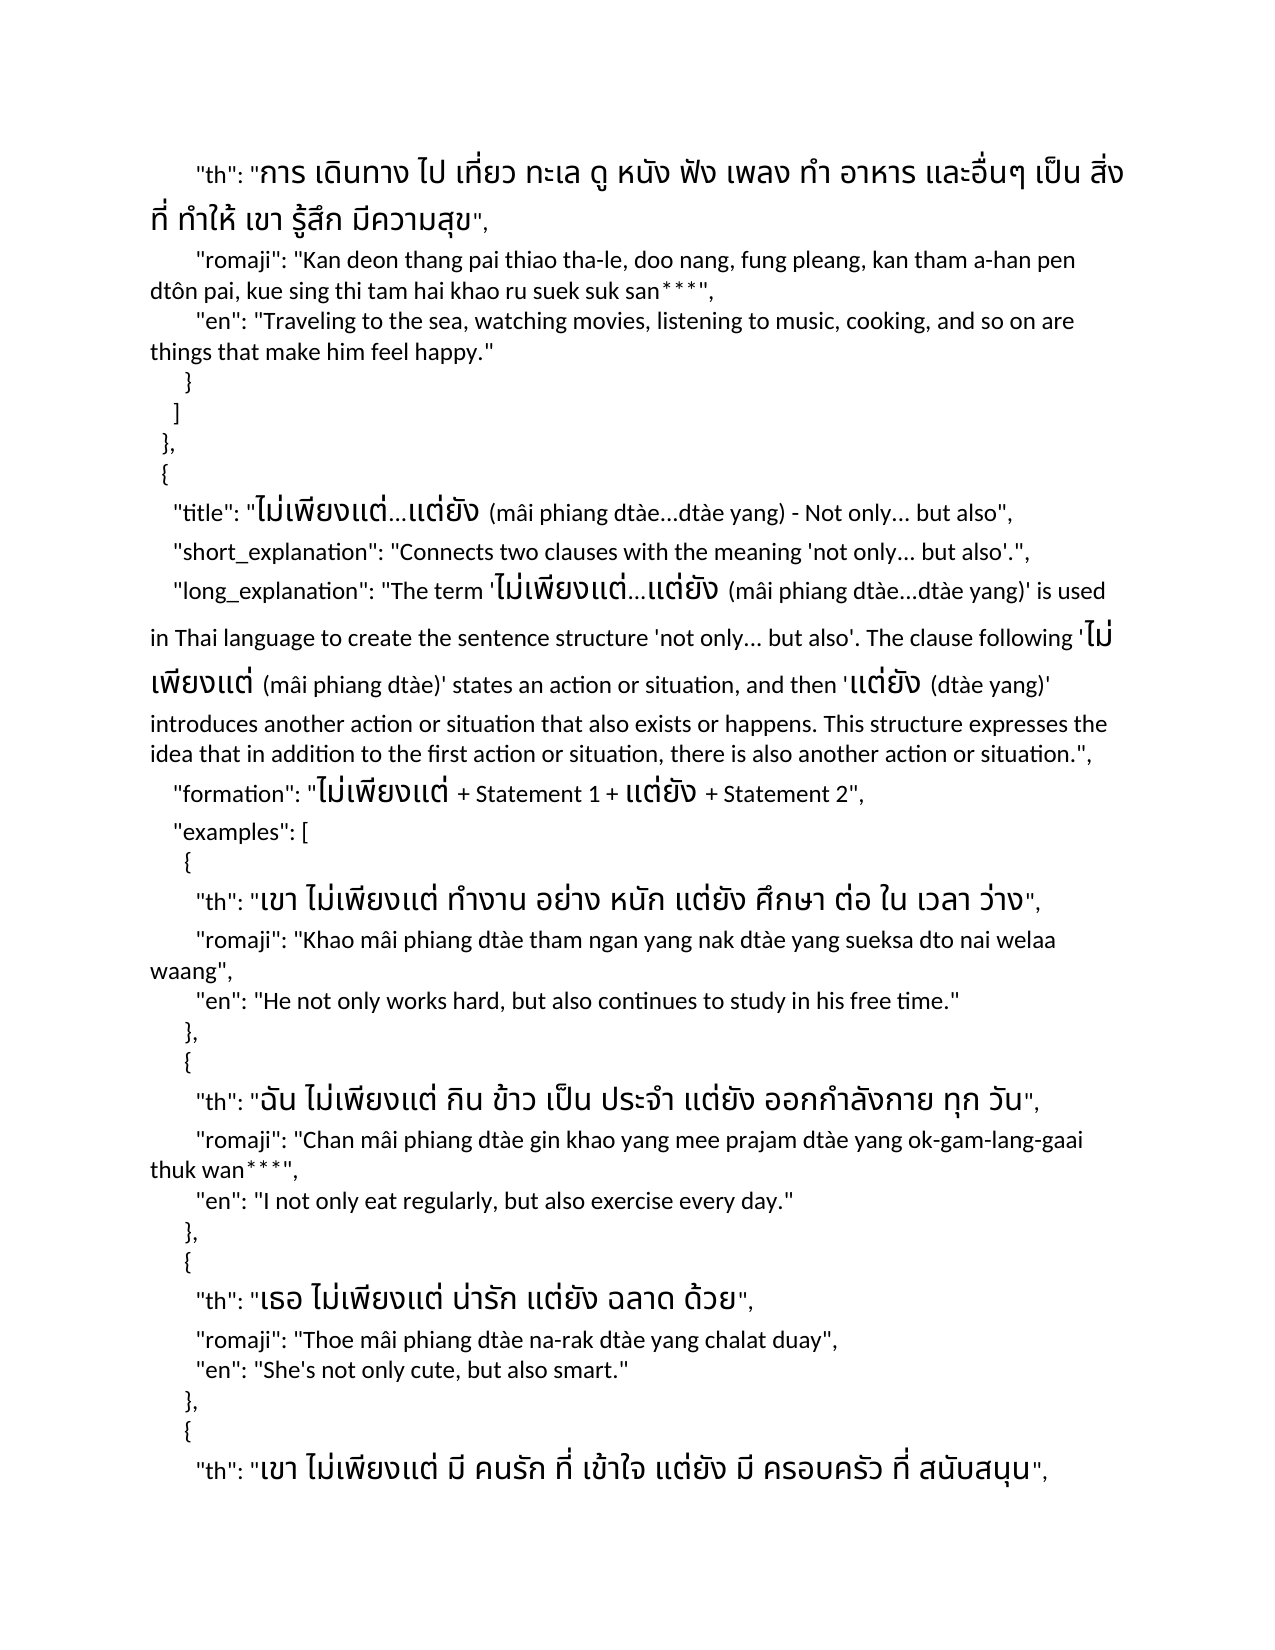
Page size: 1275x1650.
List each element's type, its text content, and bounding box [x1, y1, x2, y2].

text }, [150, 1016, 1125, 1046]
text "th": "เขา ไม่เพียงแต่ มี คนรัก ที่ เข้าใจ แต่ยัง มี ครอบครัว ที่ สนับสนุน", [150, 1446, 1125, 1493]
text "formation": "ไม่เพียงแต่ + Statement 1 + แต่ยัง + Statement 2", [150, 769, 1125, 816]
text }, [150, 1216, 1125, 1246]
text "romaji": "Khao mâi phiang dtàe tham ngan yang nak dtàe yang sueksa dto nai welaa waang", [150, 924, 1125, 985]
text "romaji": "Thoe mâi phiang dtàe na-rak dtàe yang chalat duay", [150, 1324, 1125, 1354]
text "title": "ไม่เพียงแต่...แต่ยัง (mâi phiang dtàe...dtàe yang) - Not only... but also", [150, 488, 1125, 536]
text "en": "Traveling to the sea, watching movies, listening to music, cooking, and so on are things that make him feel happy." [150, 305, 1125, 366]
text "romaji": "Kan deon thang pai thiao tha-le, doo nang, fung pleang, kan tham a-han pen dtôn pai, kue sing thi tam hai khao ru suek suk san***", [150, 244, 1125, 305]
text }, [150, 427, 1125, 458]
text "th": "ฉัน ไม่เพียงแต่ กิน ข้าว เป็น ประจำ แต่ยัง ออกกำลังกาย ทุก วัน", [150, 1077, 1125, 1124]
text "en": "She's not only cute, but also smart." [150, 1354, 1125, 1385]
text "long_explanation": "The term 'ไม่เพียงแต่...แต่ยัง (mâi phiang dtàe...dtàe yang)' is used in Thai language to create the sentence structure 'not only... but also'. The clause following 'ไม่เพียงแต่ (mâi phiang dtàe)' states an action or situation, and then 'แต่ยัง (dtàe yang)' introduces another action or situation that also exists or happens. This structure expresses the idea that in addition to the first action or situation, there is also another action or situation.", [150, 566, 1125, 769]
text "th": "เธอ ไม่เพียงแต่ น่ารัก แต่ยัง ฉลาด ด้วย", [150, 1277, 1125, 1324]
text { [150, 1046, 1125, 1077]
text "th": "การ เดินทาง ไป เที่ยว ทะเล ดู หนัง ฟัง เพลง ทำ อาหาร และอื่นๆ เป็น สิ่ง ที่ ทำให้ เขา รู้สึก มีความสุข", [150, 150, 1125, 244]
text { [150, 847, 1125, 877]
text { [150, 1415, 1125, 1446]
text "th": "เขา ไม่เพียงแต่ ทำงาน อย่าง หนัก แต่ยัง ศึกษา ต่อ ใน เวลา ว่าง", [150, 877, 1125, 924]
text "examples": [ [150, 816, 1125, 847]
text "short_explanation": "Connects two clauses with the meaning 'not only... but also'.", [150, 536, 1125, 566]
text { [150, 1246, 1125, 1277]
text "romaji": "Chan mâi phiang dtàe gin khao yang mee prajam dtàe yang ok-gam-lang-gaai thuk wan***", [150, 1124, 1125, 1185]
text ] [150, 397, 1125, 427]
text "en": "I not only eat regularly, but also exercise every day." [150, 1185, 1125, 1216]
text "en": "He not only works hard, but also continues to study in his free time." [150, 985, 1125, 1016]
text { [150, 458, 1125, 488]
text } [150, 366, 1125, 397]
text }, [150, 1385, 1125, 1415]
